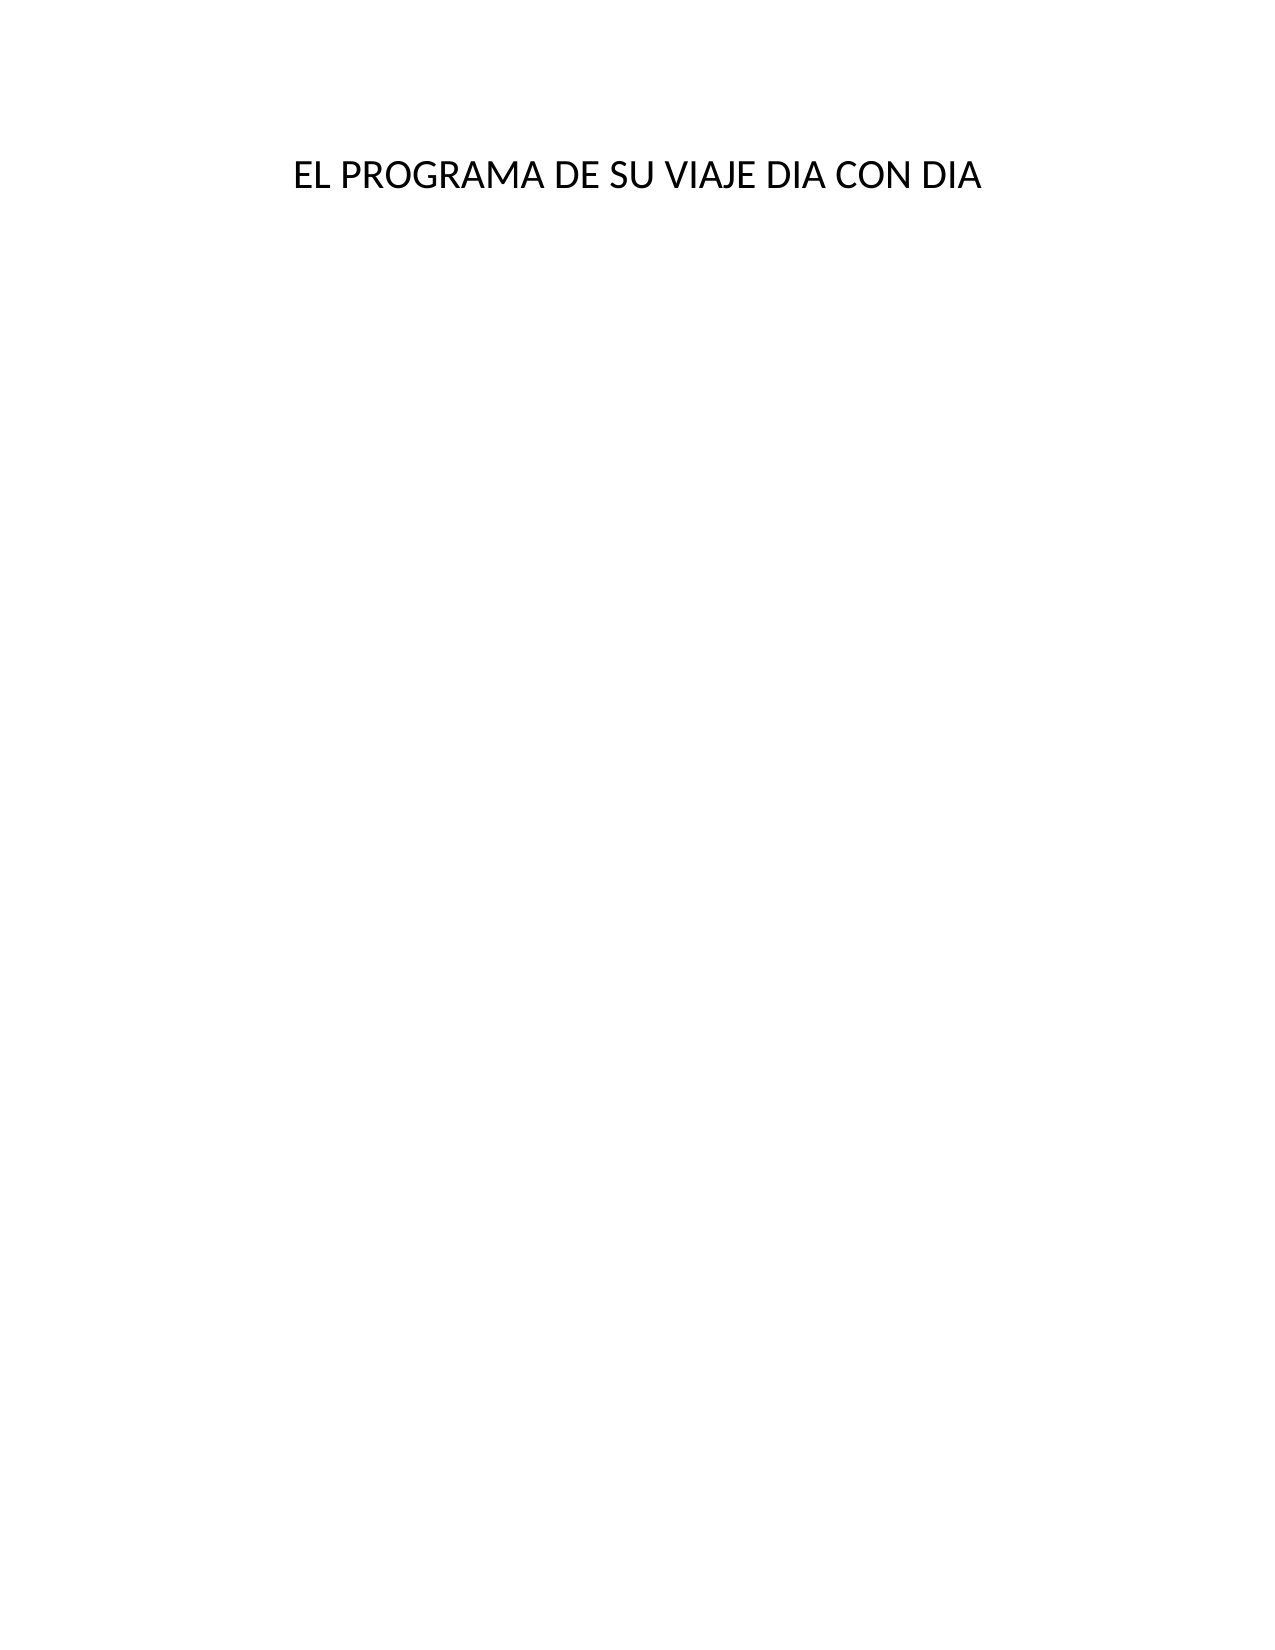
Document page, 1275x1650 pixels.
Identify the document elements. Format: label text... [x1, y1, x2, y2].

text EL PROGRAMA DE SU VIAJE DIA CON DIA [148, 148, 1127, 198]
